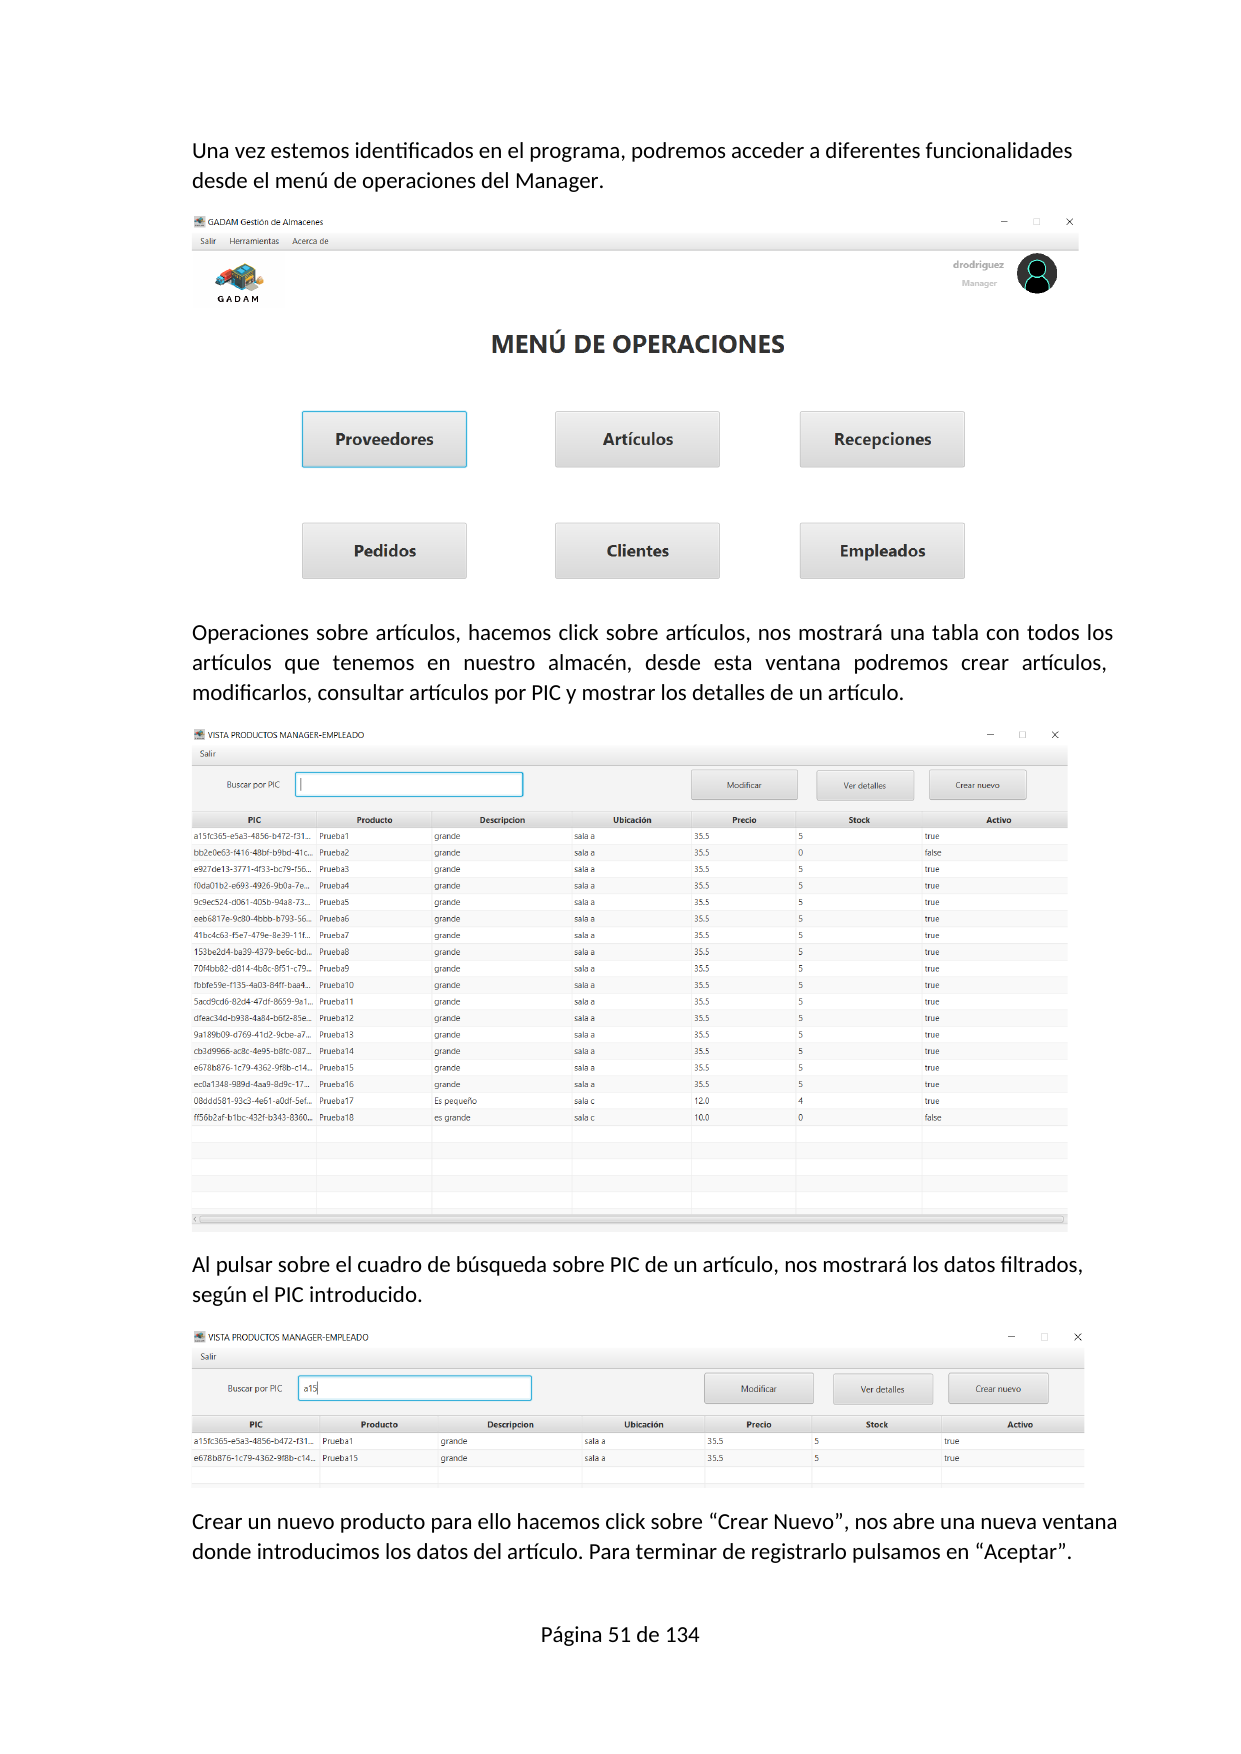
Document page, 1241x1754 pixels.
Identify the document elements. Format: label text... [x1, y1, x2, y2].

text Operaciones sobre artículos, hacemos click sobre artículos, nos mostrará una tabla con todos los artículos que tenemos en nuestro almacén, desde esta ventana podremos crear artículos, modificarlos, consultar artículos por PIC y mostrar los detalles de un artículo. [118, 618, 1122, 706]
text Al pulsar sobre el cuadro de búsqueda sobre PIC de un artículo, nos mostrará los datos filtrados, según el PIC introducido. [118, 1250, 1122, 1309]
text Una vez estemos identificados en el programa, podremos acceder a diferentes funcionalidades desde el menú de operaciones del Manager. [118, 136, 1122, 194]
picture [191, 1327, 1085, 1488]
picture [191, 725, 1068, 1232]
picture [191, 213, 1079, 600]
text Crear un nuevo producto para ello hacemos click sobre “Crear Nuevo”, nos abre una nueva ventana donde introducimos los datos del artículo. Para terminar de registrarlo pulsamos en “Aceptar”. [118, 1507, 1122, 1565]
